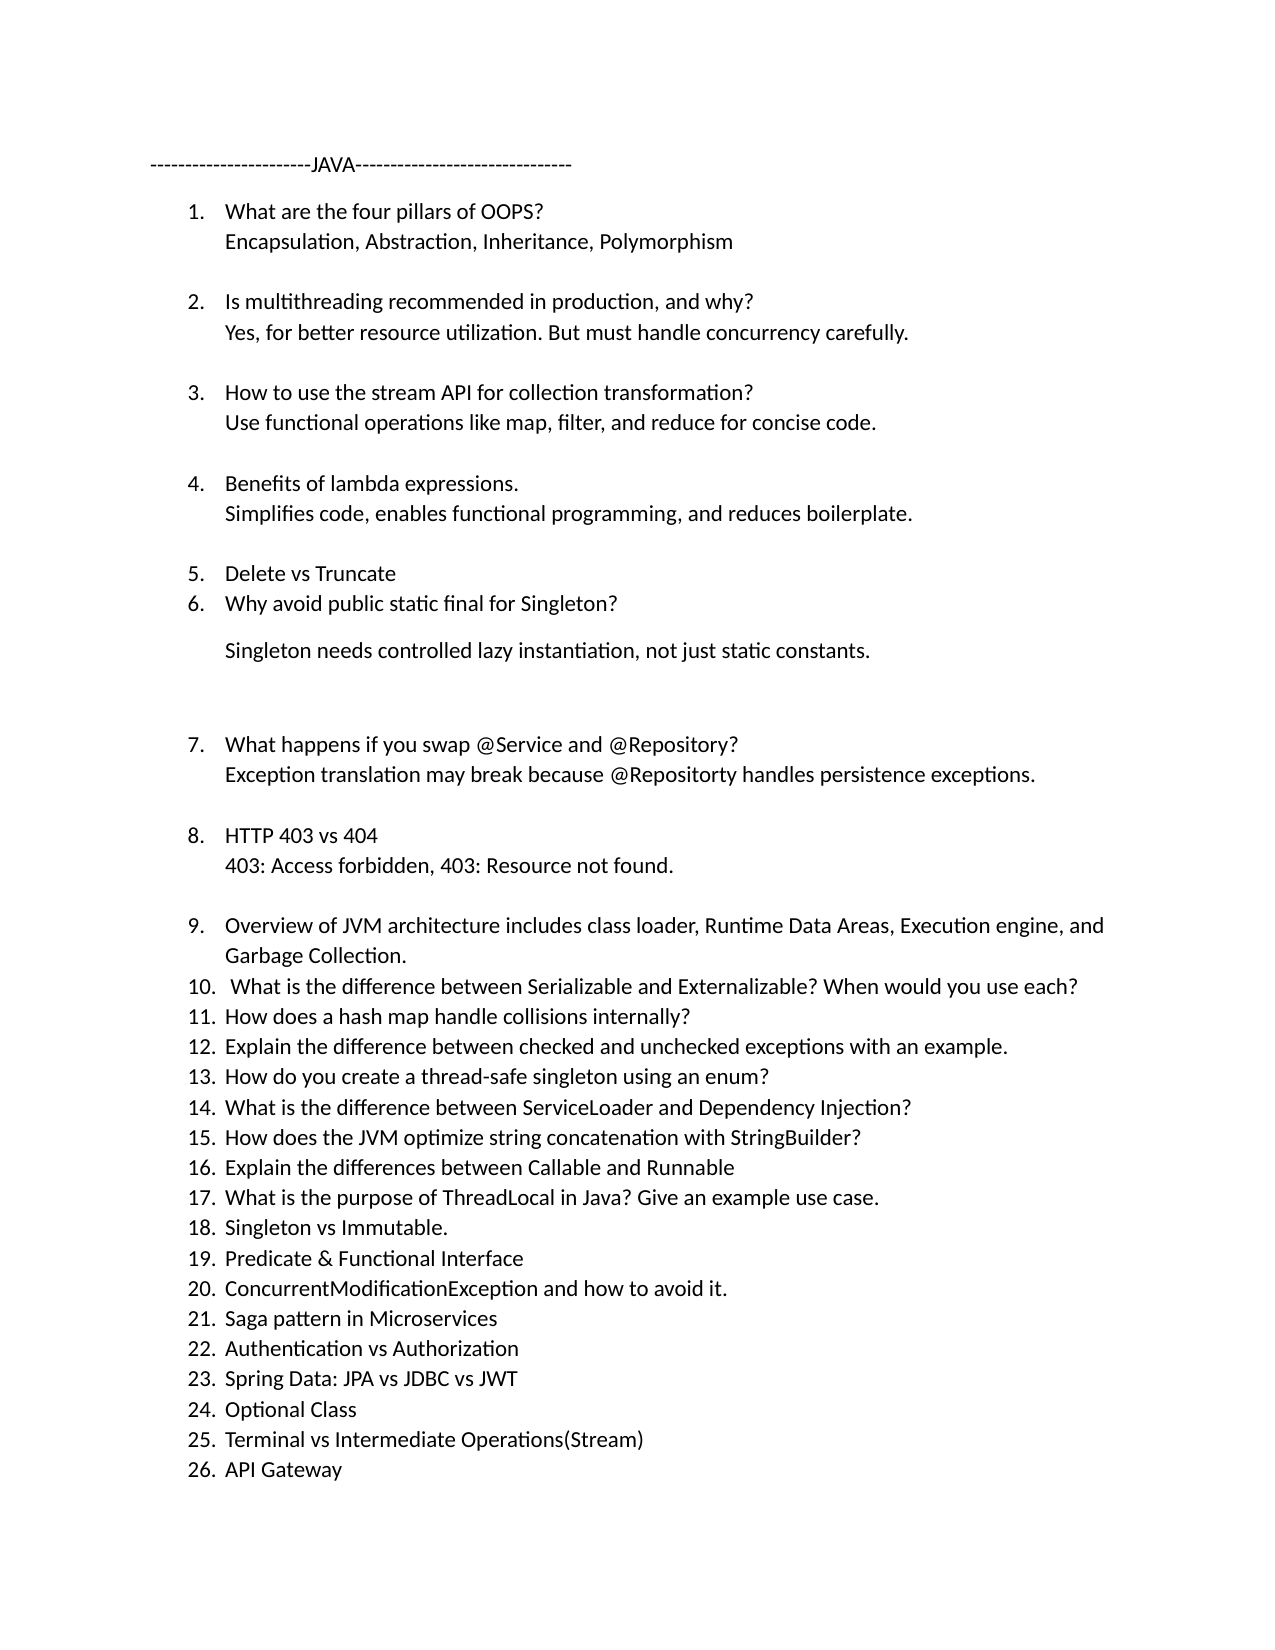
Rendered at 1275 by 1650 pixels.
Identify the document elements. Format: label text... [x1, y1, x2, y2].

list Spring Data: JPA vs JDBC vs JWT [187, 1364, 1125, 1393]
list Explain the differences between Callable and Runnable [187, 1153, 1125, 1181]
list Yes, for better resource utilization. But must handle concurrency carefully. [225, 318, 1125, 346]
list Overview of JVM architecture includes class loader, Runtime Data Areas, Execution engine, and Garbage Collection. [187, 911, 1125, 970]
list Saga pattern in Microservices [187, 1304, 1125, 1332]
list What is the difference between ServiceLoader and Dependency Injection? [187, 1093, 1125, 1121]
list Encapsulation, Abstraction, Inheritance, Polymorphism [225, 227, 1125, 255]
list Use functional operations like map, filter, and reduce for concise code. [225, 408, 1125, 436]
list How does a hash map handle collisions internally? [187, 1002, 1125, 1030]
list ConcurrentModificationException and how to avoid it. [187, 1274, 1125, 1302]
list Authentication vs Authorization [187, 1334, 1125, 1362]
list Is multithreading recommended in production, and why? [187, 287, 1125, 316]
list API Gateway [187, 1455, 1125, 1483]
list How does the JVM optimize string concatenation with StringBuilder? [187, 1123, 1125, 1151]
list HTTP 403 vs 404 [187, 821, 1125, 849]
list What are the four pillars of OOPS? [187, 197, 1125, 225]
list Singleton vs Immutable. [187, 1213, 1125, 1242]
list Predicate & Functional Interface [187, 1244, 1125, 1272]
list Why avoid public static final for Singleton? [187, 589, 1125, 618]
list Explain the difference between checked and unchecked exceptions with an example. [187, 1032, 1125, 1060]
list 403: Access forbidden, 403: Resource not found. [225, 851, 1125, 879]
list What is the purpose of ThreadLocal in Java? Give an example use case. [187, 1183, 1125, 1211]
list What happens if you swap @Service and @Repository? [187, 730, 1125, 758]
list Benefits of lambda expressions. [187, 469, 1125, 497]
list How do you create a thread-safe singleton using an enum? [187, 1062, 1125, 1091]
text -----------------------JAVA------------------------------- [150, 150, 1125, 178]
text Singleton needs controlled lazy instantiation, not just static constants. [225, 636, 1125, 664]
list How to use the stream API for collection transformation? [187, 378, 1125, 406]
list Delete vs Truncate [187, 559, 1125, 587]
list Terminal vs Intermediate Operations(Stream) [187, 1425, 1125, 1453]
list Optional Class [187, 1395, 1125, 1423]
list What is the difference between Serializable and Externalizable? When would you use each? [187, 972, 1125, 1000]
list Simplifies code, enables functional programming, and reduces boilerplate. [225, 499, 1125, 527]
list Exception translation may break because @Repositorty handles persistence exceptions. [225, 760, 1125, 788]
